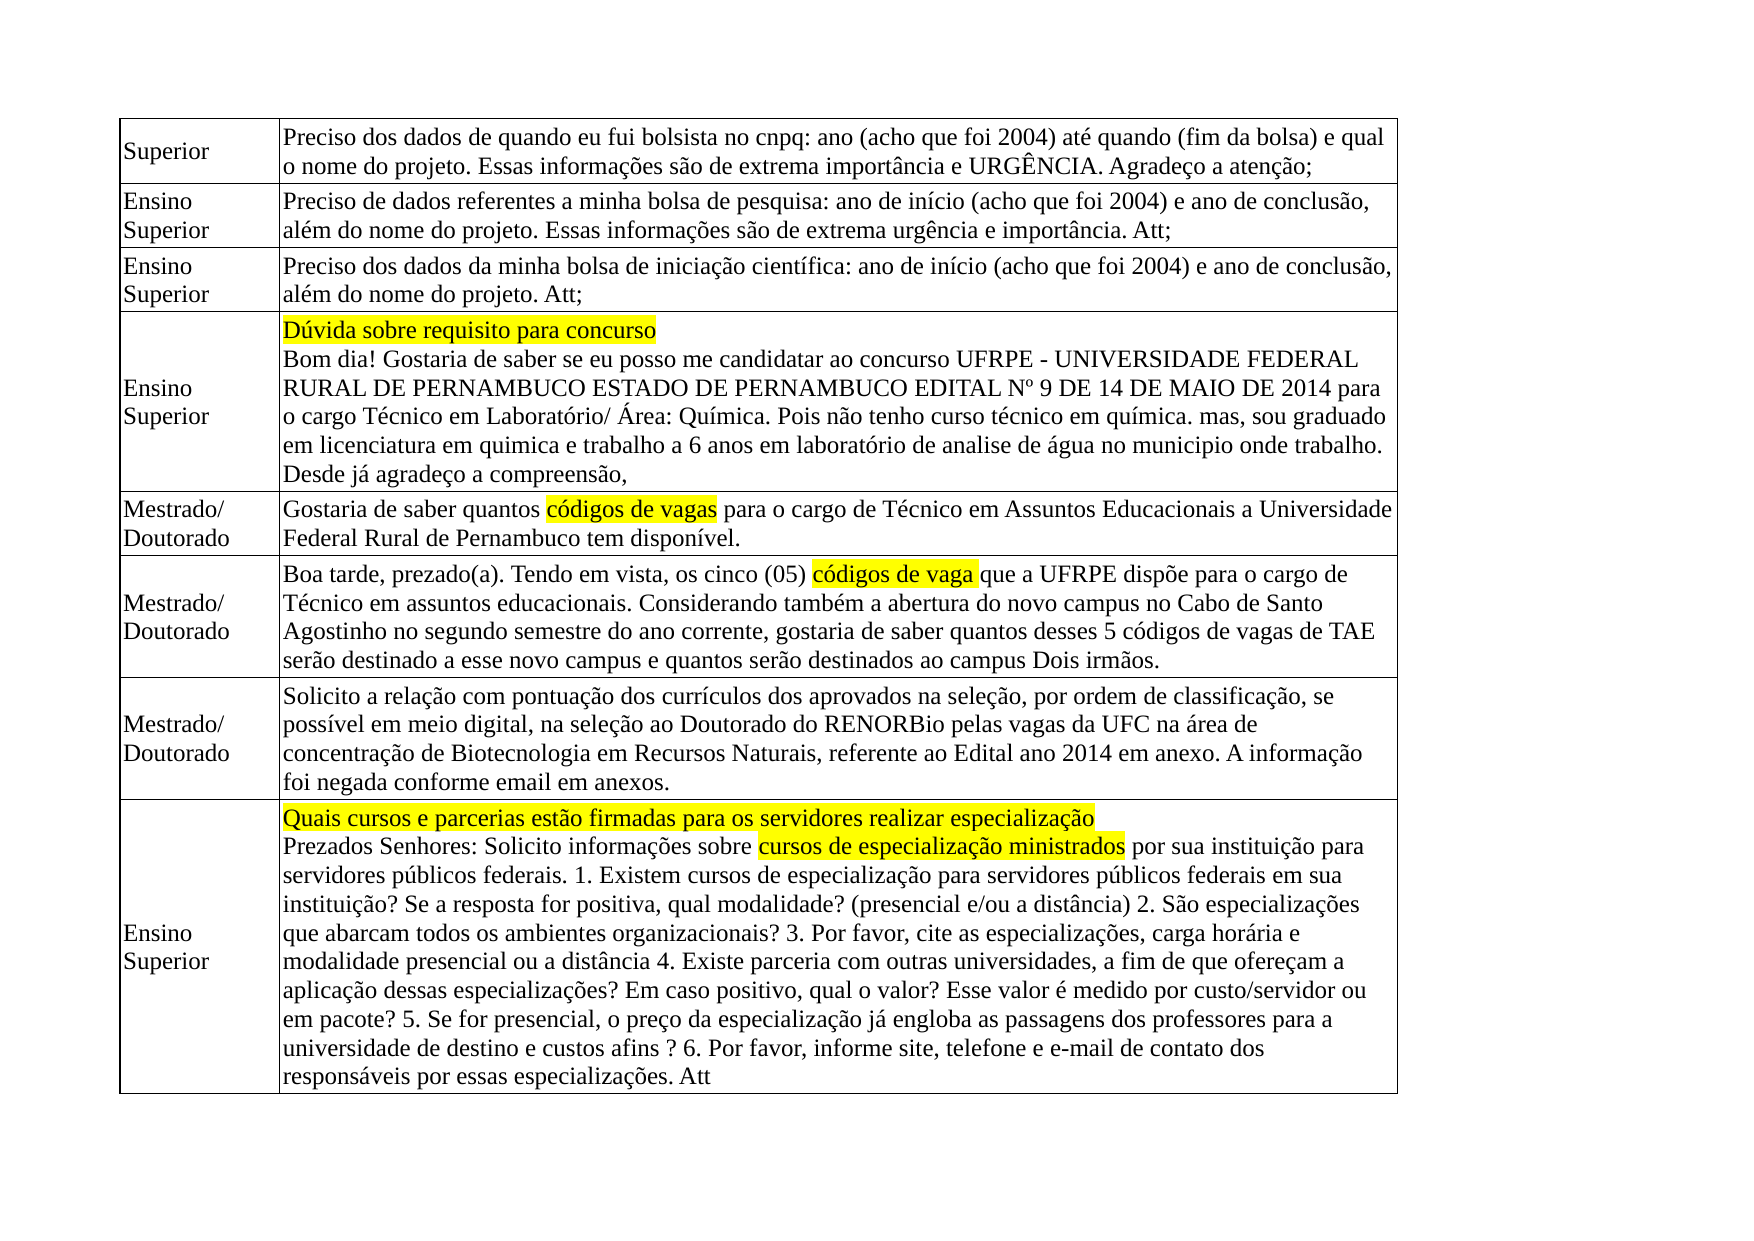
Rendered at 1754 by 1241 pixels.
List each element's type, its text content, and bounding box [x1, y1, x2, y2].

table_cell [280, 119, 1397, 182]
table_cell Mestrado/Doutorado [121, 678, 279, 799]
table_cell Ensino Superior [121, 184, 279, 247]
table_cell Quais cursos e parcerias estão firmadas para os servidores realizar especialização Prezados Senhores: Solicito informações sobre cursos de especialização ministrados por sua instituição para servidores públicos federais. 1. Existem cursos de especialização para servidores públicos federais em sua instituição? Se a resposta for positiva, qual modalidade? (presencial e/ou a distância) 2. São especializações que abarcam todos os ambientes organizacionais? 3. Por favor, cite as especializações, carga horária e modalidade presencial ou a distância 4. Existe parceria com outras universidades, a fim de que ofereçam a aplicação dessas especializações? Em caso positivo, qual o valor? Esse valor é medido por custo/servidor ou em pacote? 5. Se for presencial, o preço da especialização já engloba as passagens dos professores para a universidade de destino e custos afins ? 6. Por favor, informe site, telefone e e-mail de contato dos responsáveis por essas especializações. Att [280, 800, 1397, 1093]
table_cell Preciso de dados referentes a minha bolsa de pesquisa: ano de início (acho que foi 2004) e ano de conclusão, além do nome do projeto. Essas informações são de extrema urgência e importância. Att; [280, 184, 1397, 247]
table_cell Gostaria de saber quantos códigos de vagas para o cargo de Técnico em Assuntos Educacionais a Universidade Federal Rural de Pernambuco tem disponível. [280, 492, 1397, 555]
table_cell Preciso dos dados da minha bolsa de iniciação científica: ano de início (acho que foi 2004) e ano de conclusão, além do nome do projeto. Att; [280, 248, 1397, 311]
table_cell Ensino Superior [121, 248, 279, 311]
table_cell Solicito a relação com pontuação dos currículos dos aprovados na seleção, por ordem de classificação, se possível em meio digital, na seleção ao Doutorado do RENORBio pelas vagas da UFC na área de concentração de Biotecnologia em Recursos Naturais, referente ao Edital ano 2014 em anexo. A informação foi negada conforme email em anexos. [280, 678, 1397, 799]
table_cell Boa tarde, prezado(a). Tendo em vista, os cinco (05) códigos de vaga que a UFRPE dispõe para o cargo de Técnico em assuntos educacionais. Considerando também a abertura do novo campus no Cabo de Santo Agostinho no segundo semestre do ano corrente, gostaria de saber quantos desses 5 códigos de vagas de TAE serão destinado a esse novo campus e quantos serão destinados ao campus Dois irmãos. [280, 556, 1397, 677]
table_cell Ensino Superior [121, 800, 279, 1093]
table_cell Mestrado/Doutorado [121, 492, 279, 555]
table_cell Mestrado/Doutorado [121, 556, 279, 677]
table_cell Ensino Superior [121, 119, 279, 182]
table_cell Dúvida sobre requisito para concurso Bom dia! Gostaria de saber se eu posso me candidatar ao concurso UFRPE - UNIVERSIDADE FEDERAL RURAL DE PERNAMBUCO ESTADO DE PERNAMBUCO EDITAL Nº 9 DE 14 DE MAIO DE 2014 para o cargo Técnico em Laboratório/ Área: Química. Pois não tenho curso técnico em química. mas, sou graduado em licenciatura em quimica e trabalho a 6 anos em laboratório de analise de água no municipio onde trabalho. Desde já agradeço a compreensão, [280, 312, 1397, 491]
table_cell Ensino Superior [121, 312, 279, 491]
